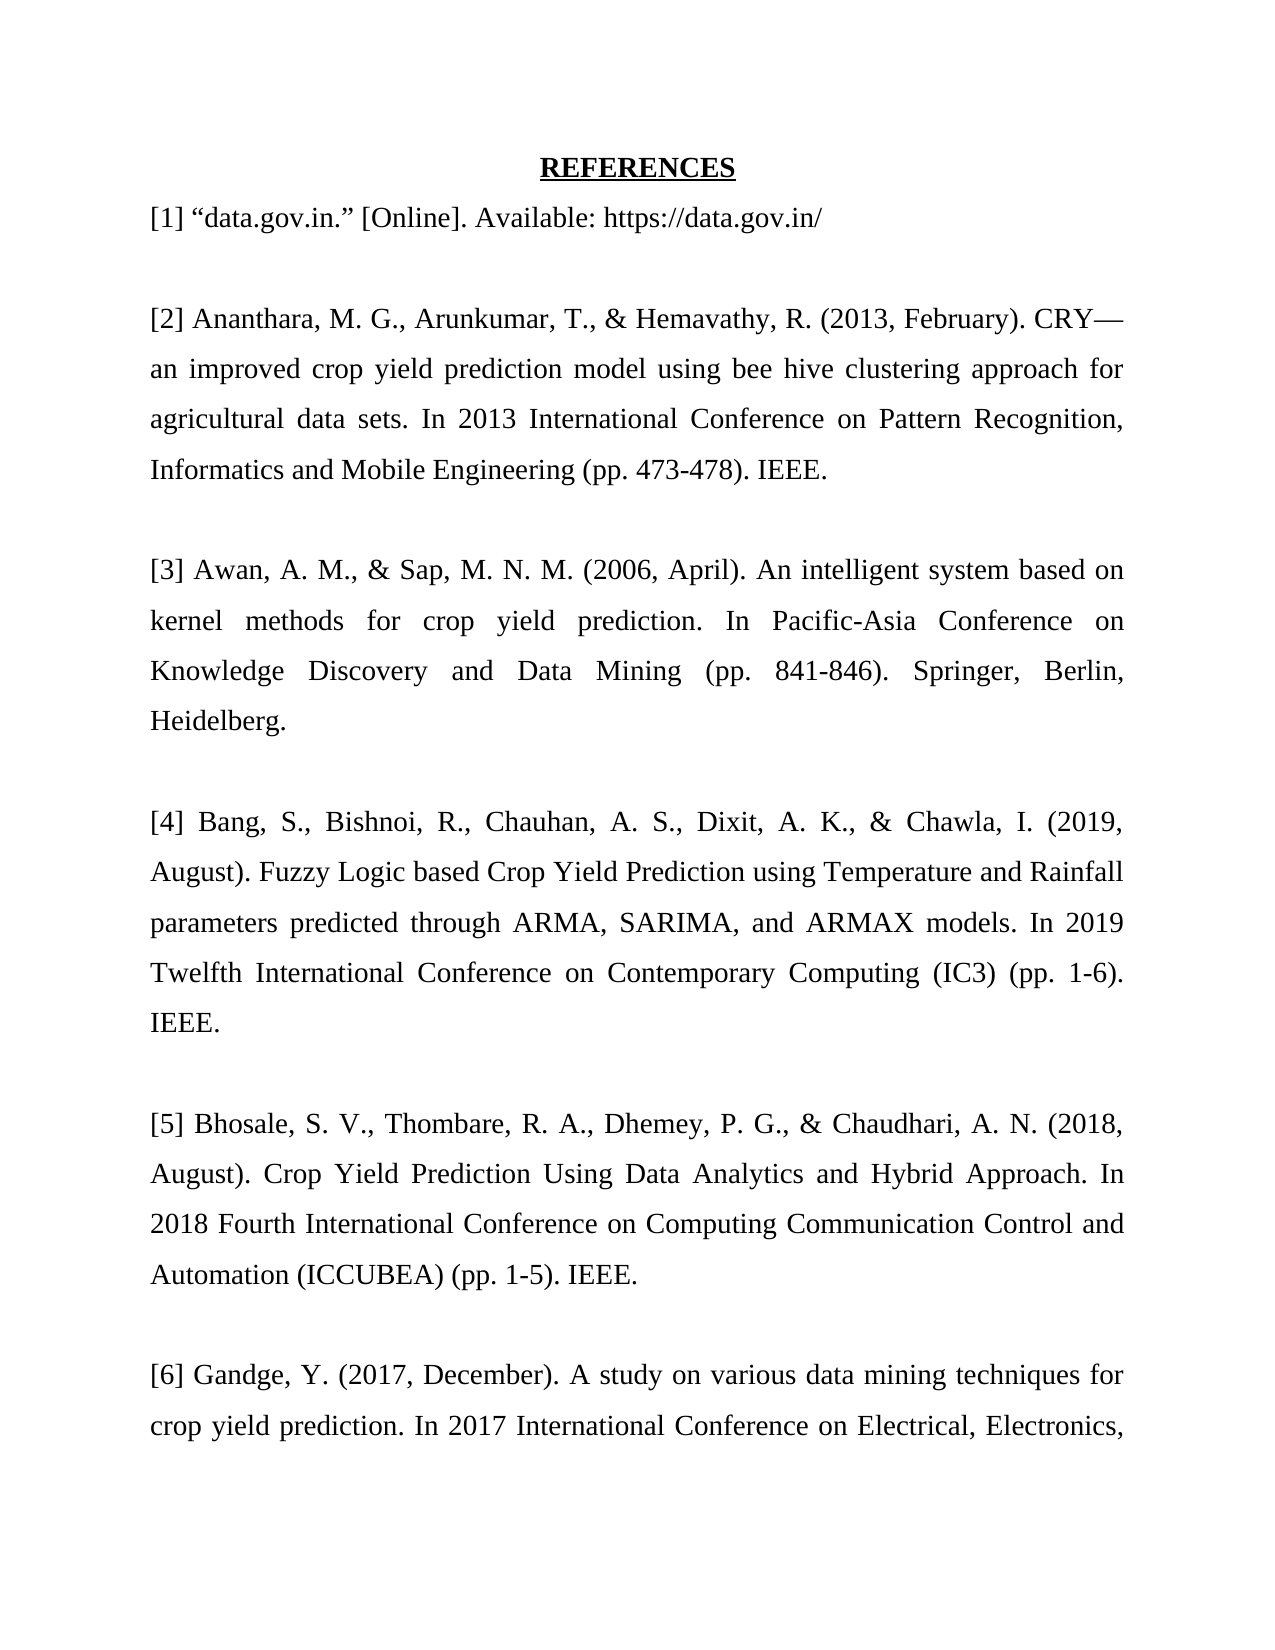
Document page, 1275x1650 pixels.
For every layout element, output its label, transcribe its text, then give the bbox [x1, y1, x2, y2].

text [3] Awan, A. M., & Sap, M. N. M. (2006, April). An intelligent system based on kernel methods for crop yield prediction. In Pacific-Asia Conference on Knowledge Discovery and Data Mining (pp. 841-846). Springer, Berlin, Heidelberg. [150, 552, 1125, 737]
text [2] Ananthara, M. G., Arunkumar, T., & Hemavathy, R. (2013, February). CRY—an improved crop yield prediction model using bee hive clustering approach for agricultural data sets. In 2013 International Conference on Pattern Recognition, Informatics and Mobile Engineering (pp. 473-478). IEEE. [150, 301, 1125, 485]
text [5] Bhosale, S. V., Thombare, R. A., Dhemey, P. G., & Chaudhari, A. N. (2018, August). Crop Yield Prediction Using Data Analytics and Hybrid Approach. In 2018 Fourth International Conference on Computing Communication Control and Automation (ICCUBEA) (pp. 1-5). IEEE. [150, 1106, 1125, 1290]
text REFERENCES [150, 150, 1125, 183]
text [1] “data.gov.in.” [Online]. Available: https://data.gov.in/ [150, 200, 1125, 234]
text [150, 1357, 1125, 1441]
text [4] Bang, S., Bishnoi, R., Chauhan, A. S., Dixit, A. K., & Chawla, I. (2019, August). Fuzzy Logic based Crop Yield Prediction using Temperature and Rainfall parameters predicted through ARMA, SARIMA, and ARMAX models. In 2019 Twelfth International Conference on Contemporary Computing (IC3) (pp. 1-6). IEEE. [150, 804, 1125, 1039]
